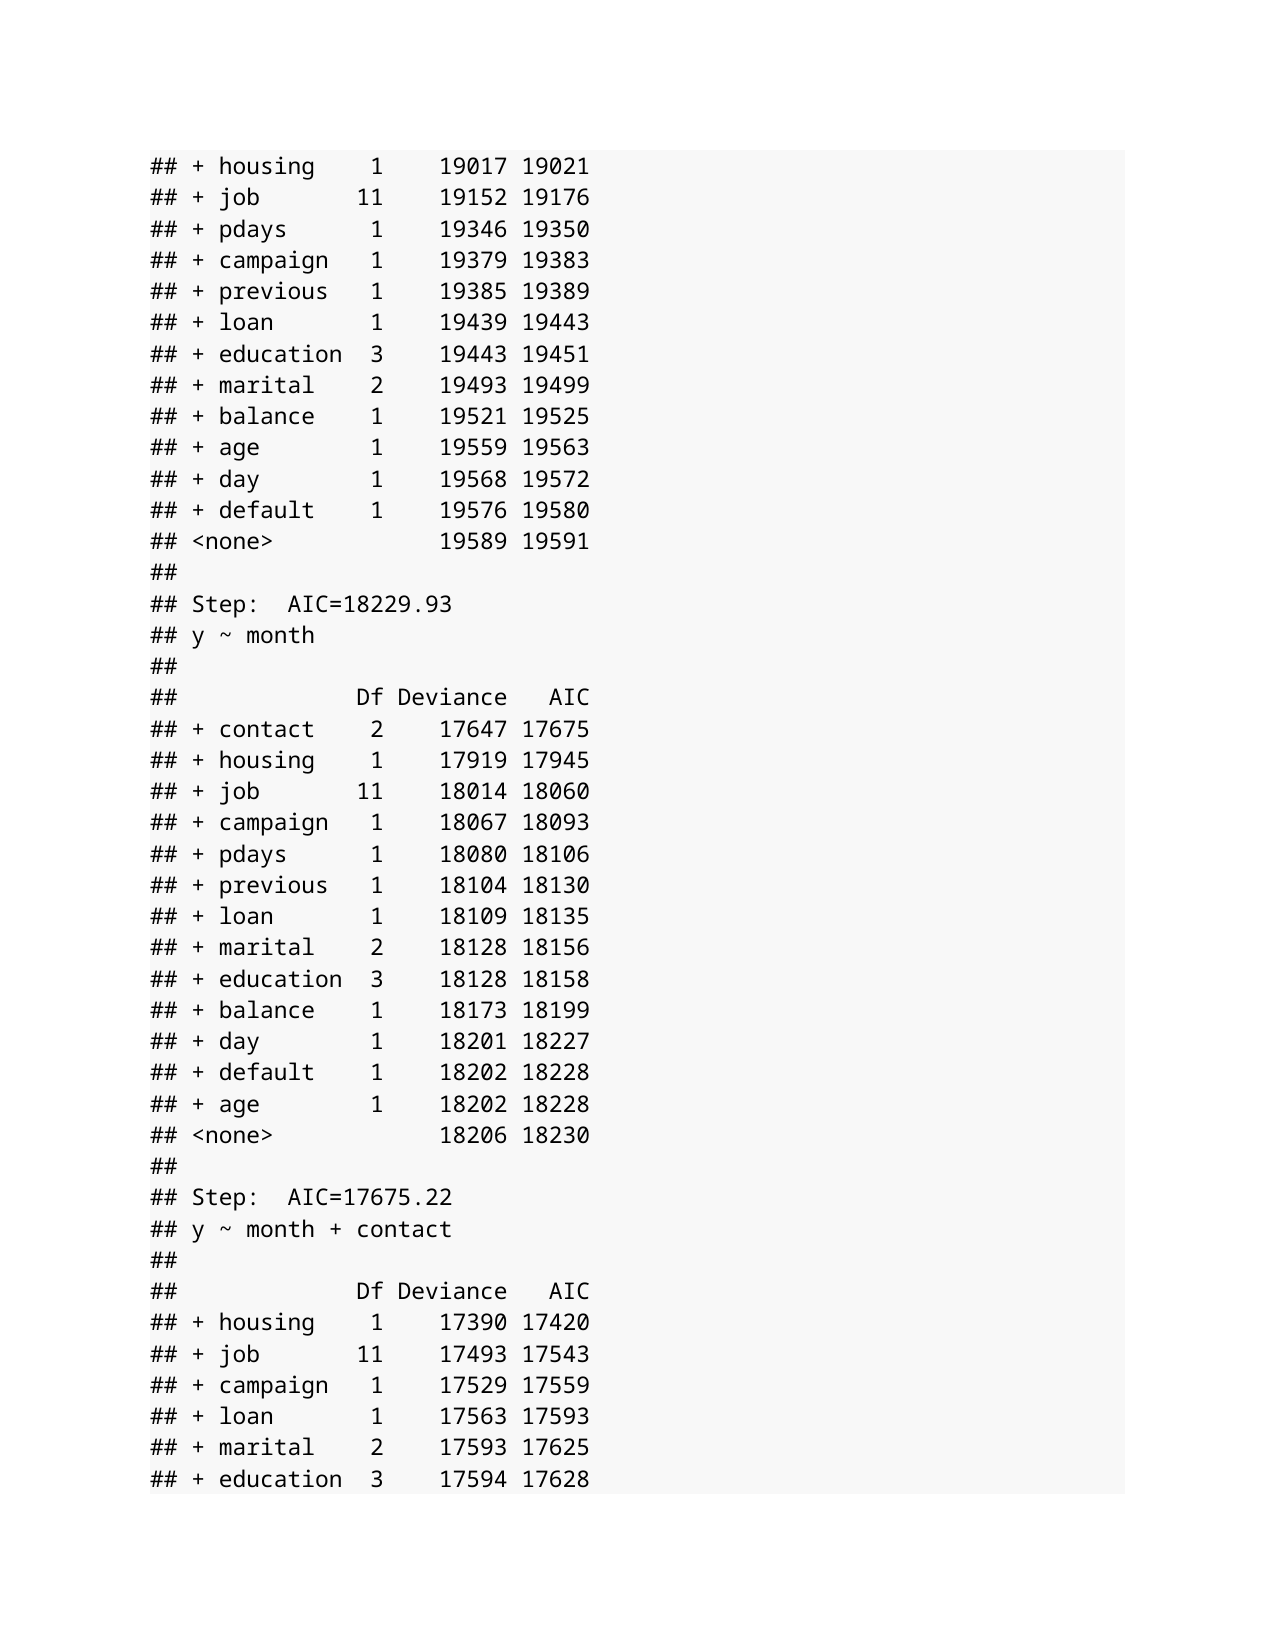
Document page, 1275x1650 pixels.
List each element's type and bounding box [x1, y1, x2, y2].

text [150, 150, 1125, 1494]
